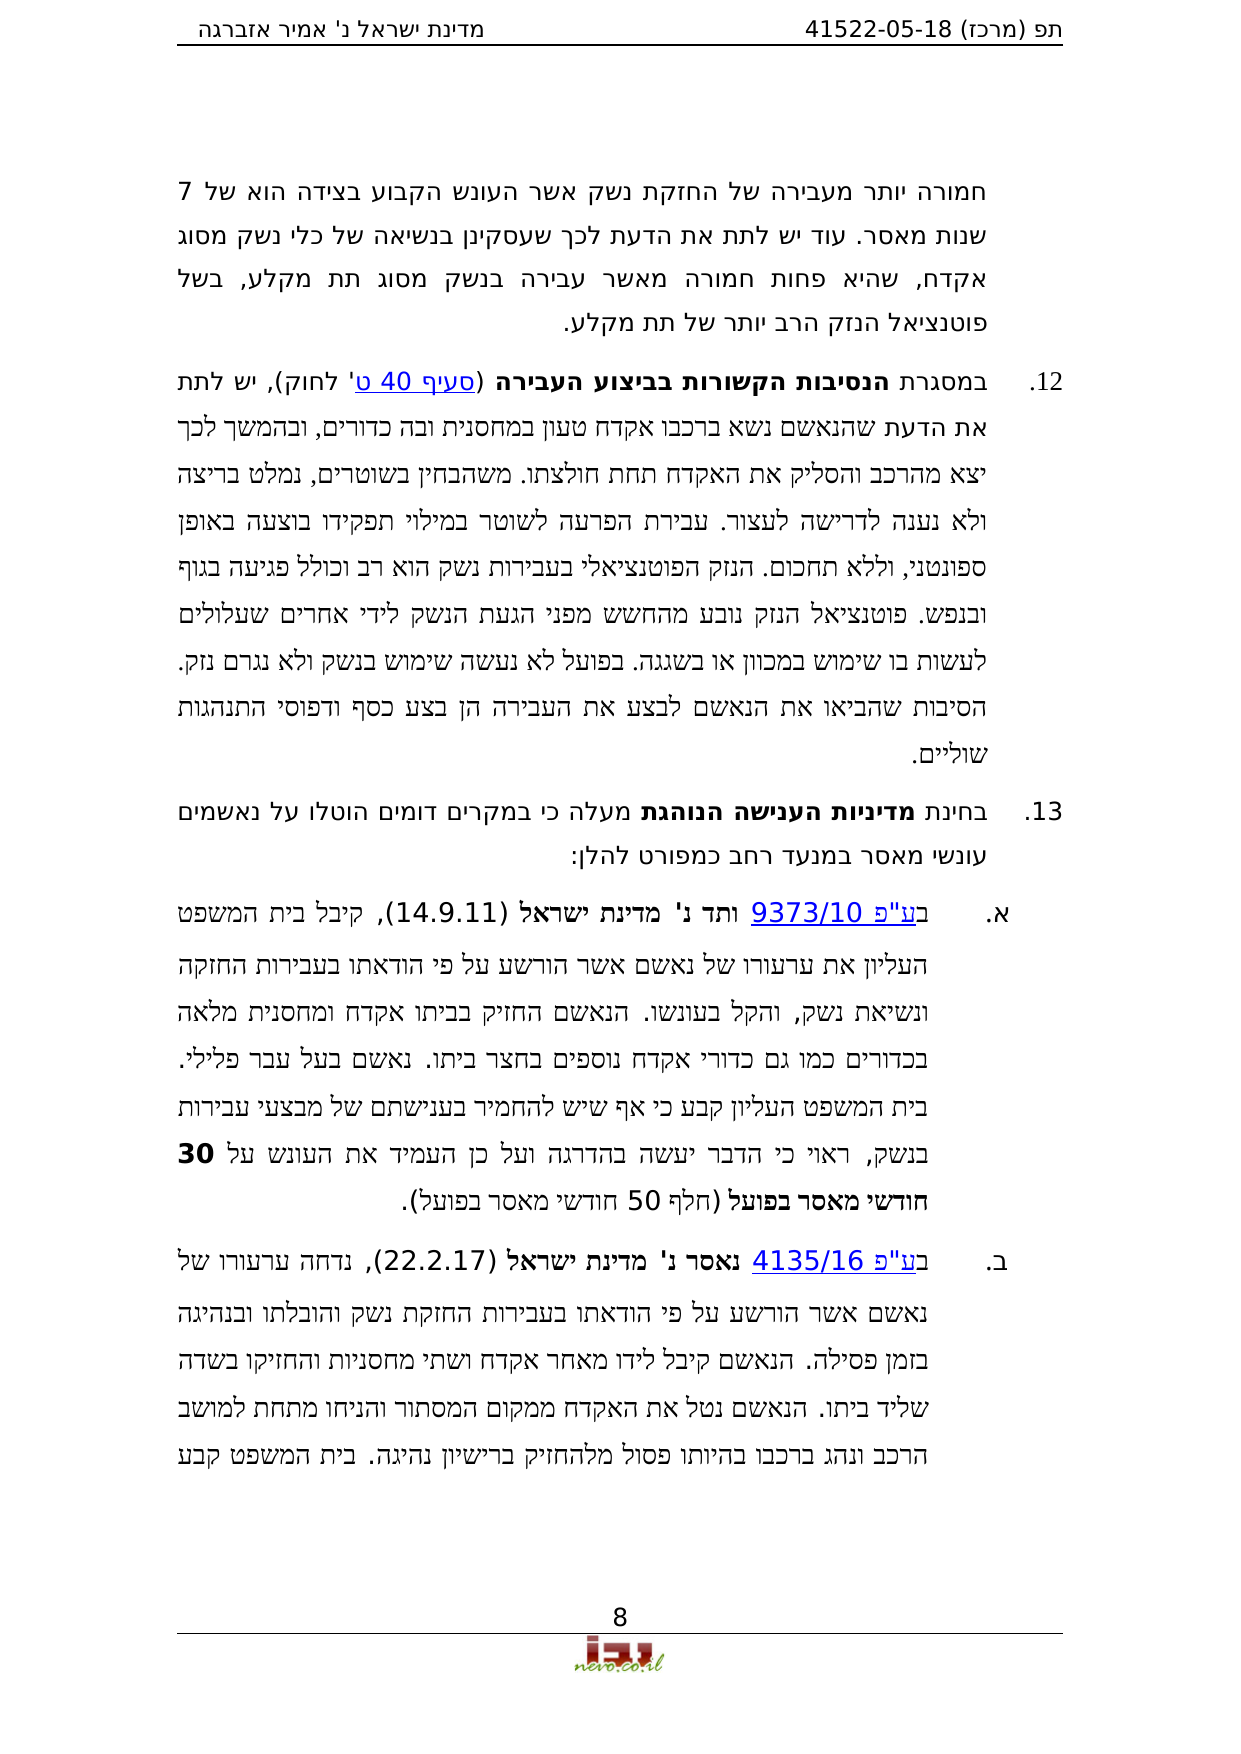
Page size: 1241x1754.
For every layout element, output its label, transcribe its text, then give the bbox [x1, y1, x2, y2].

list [177, 177, 1063, 338]
list בחינת מדיניות הענישה הנוהגת מעלה כי במקרים דומים הוטלו על נאשמים עונשי מאסר במנעד רחב כמפורט להלן: [177, 797, 1063, 870]
picture [574, 1635, 666, 1673]
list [177, 1245, 985, 1471]
list בע"פ 9373/10 ותד נ' מדינת ישראל (14.9.11), קיבל בית המשפט העליון את ערעורו של נאשם אשר הורשע על פי הודאתו בעבירות החזקה ונשיאת נשק, והקל בעונשו. הנאשם החזיק בביתו אקדח ומחסנית מלאה בכדורים כמו גם כדורי אקדח נוספים בחצר ביתו. נאשם בעל עבר פלילי. בית המשפט העליון קבע כי אף שיש להחמיר בענישתם של מבצעי עבירות בנשק, ראוי כי הדבר יעשה בהדרגה ועל כן העמיד את העונש על 30 חודשי מאסר בפועל (חלף 50 חודשי מאסר בפועל). [177, 897, 985, 1217]
list במסגרת הנסיבות הקשורות בביצוע העבירה (סעיף 40 ט' לחוק), יש לתת את הדעת שהנאשם נשא ברכבו אקדח טעון במחסנית ובה כדורים, ובהמשך לכך יצא מהרכב והסליק את האקדח תחת חולצתו. משהבחין בשוטרים, נמלט בריצה ולא נענה לדרישה לעצור. עבירת הפרעה לשוטר במילוי תפקידו בוצעה באופן ספונטני, וללא תחכום. הנזק הפוטנציאלי בעבירות נשק הוא רב וכולל פגיעה בגוף ובנפש. פוטנציאל הנזק נובע מהחשש מפני הגעת הנשק לידי אחרים שעלולים לעשות בו שימוש במכוון או בשגגה. בפועל לא נעשה שימוש בנשק ולא נגרם נזק. הסיבות שהביאו את הנאשם לבצע את העבירה הן בצע כסף ודפוסי התנהגות שוליים. [177, 365, 1063, 769]
